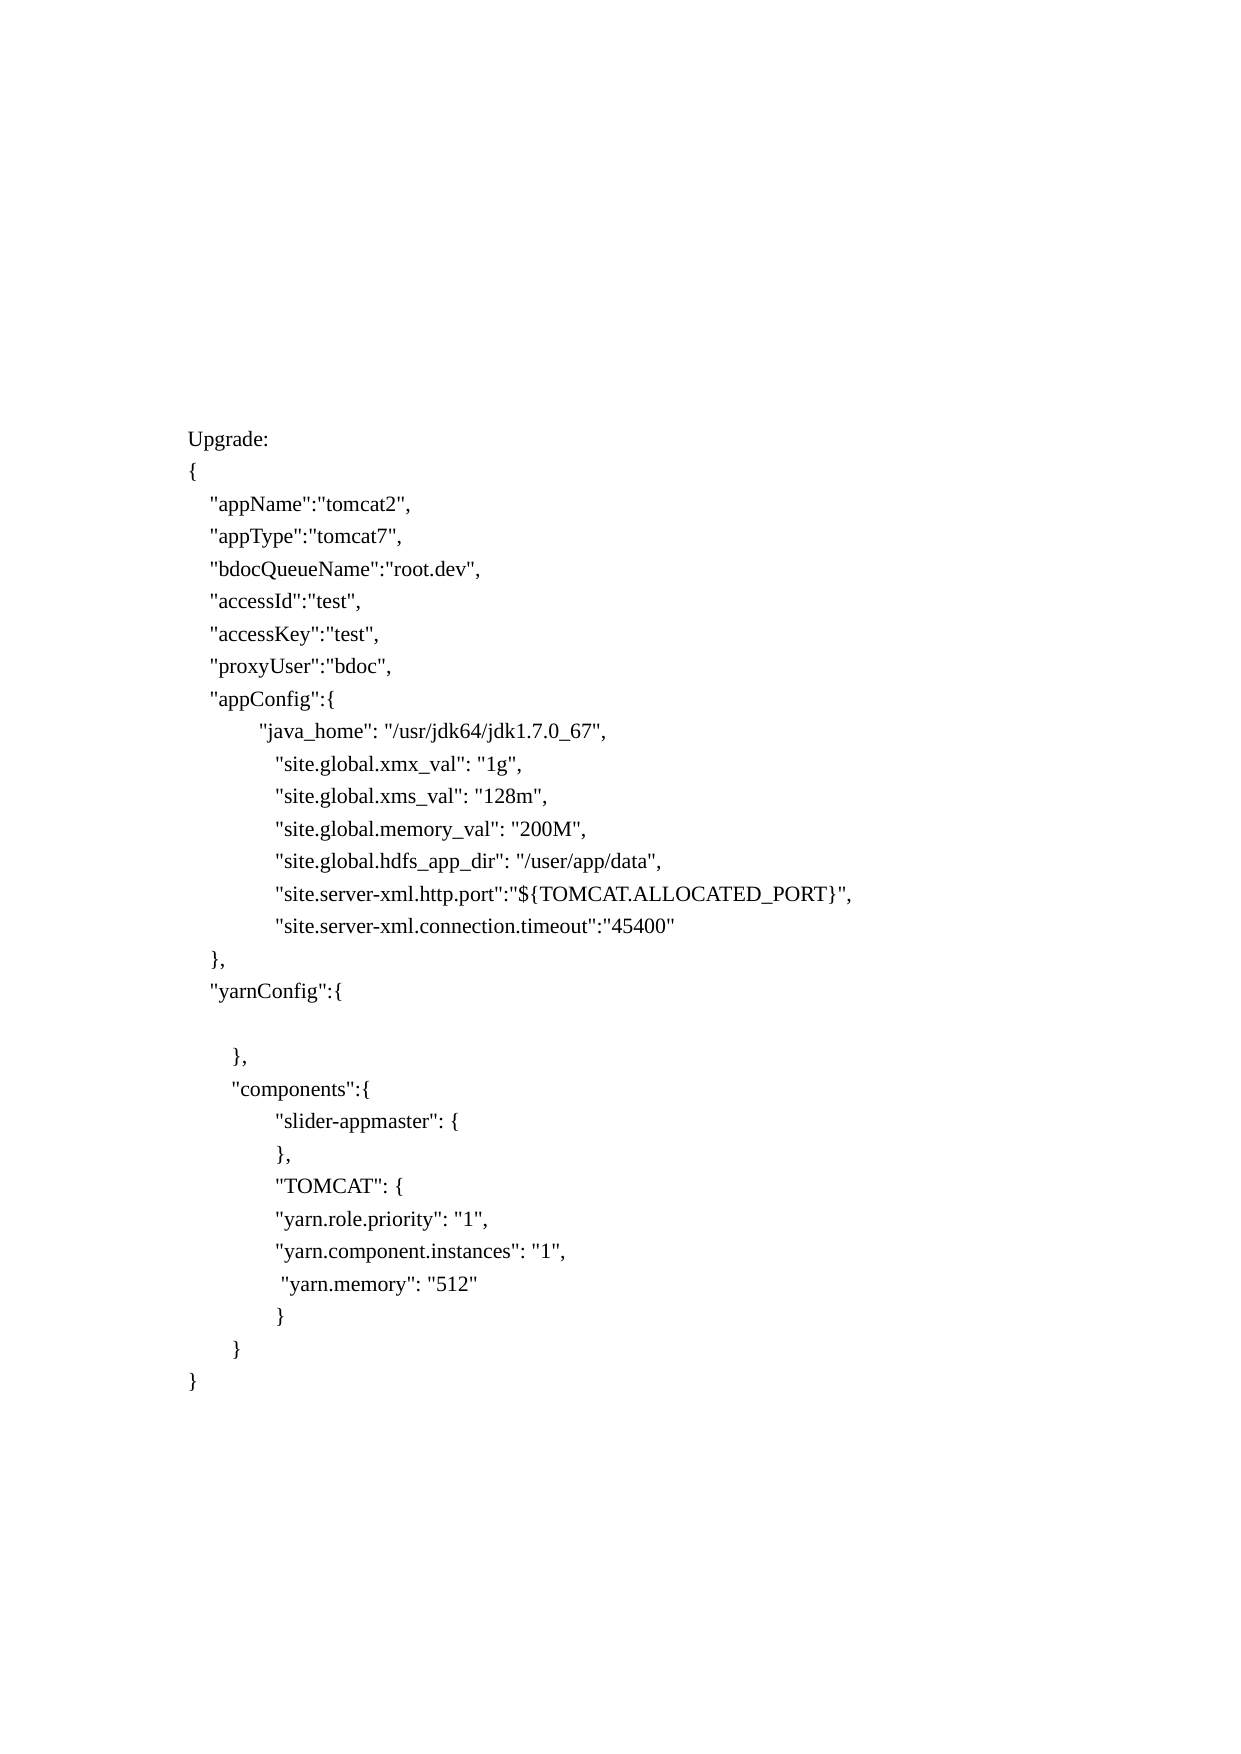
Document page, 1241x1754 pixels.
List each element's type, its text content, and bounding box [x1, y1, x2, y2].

text "accessKey":"test", [187, 617, 1053, 649]
text "proxyUser":"bdoc", [187, 649, 1053, 682]
text "site.global.xms_val": "128m", [187, 779, 1053, 812]
text "yarn.role.priority": "1", [187, 1202, 1053, 1234]
text { [187, 454, 1053, 487]
text "components":{ [187, 1072, 1053, 1104]
text "site.server-xml.http.port":"${TOMCAT.ALLOCATED_PORT}", [187, 877, 1053, 909]
text "site.server-xml.connection.timeout":"45400" [187, 909, 1053, 942]
text "site.global.hdfs_app_dir": "/user/app/data", [187, 844, 1053, 877]
text "site.global.xmx_val": "1g", [187, 747, 1053, 779]
text "appName":"tomcat2", [187, 487, 1053, 519]
text "java_home": "/usr/jdk64/jdk1.7.0_67", [187, 714, 1053, 747]
text }, [187, 1039, 1053, 1072]
text "TOMCAT": { [187, 1169, 1053, 1202]
text "yarn.memory": "512" [187, 1267, 1053, 1299]
text "slider-appmaster": { [187, 1104, 1053, 1137]
text } [187, 1364, 1053, 1397]
text "site.global.memory_val": "200M", [187, 812, 1053, 844]
text }, [187, 942, 1053, 974]
text "appConfig":{ [187, 682, 1053, 714]
text "bdocQueueName":"root.dev", [187, 552, 1053, 584]
text "appType":"tomcat7", [187, 519, 1053, 552]
text "yarnConfig":{ [187, 974, 1053, 1007]
text Upgrade: [187, 422, 1053, 454]
text "yarn.component.instances": "1", [187, 1234, 1053, 1267]
text "accessId":"test", [187, 584, 1053, 617]
text } [187, 1332, 1053, 1364]
text } [187, 1299, 1053, 1332]
text }, [187, 1137, 1053, 1169]
